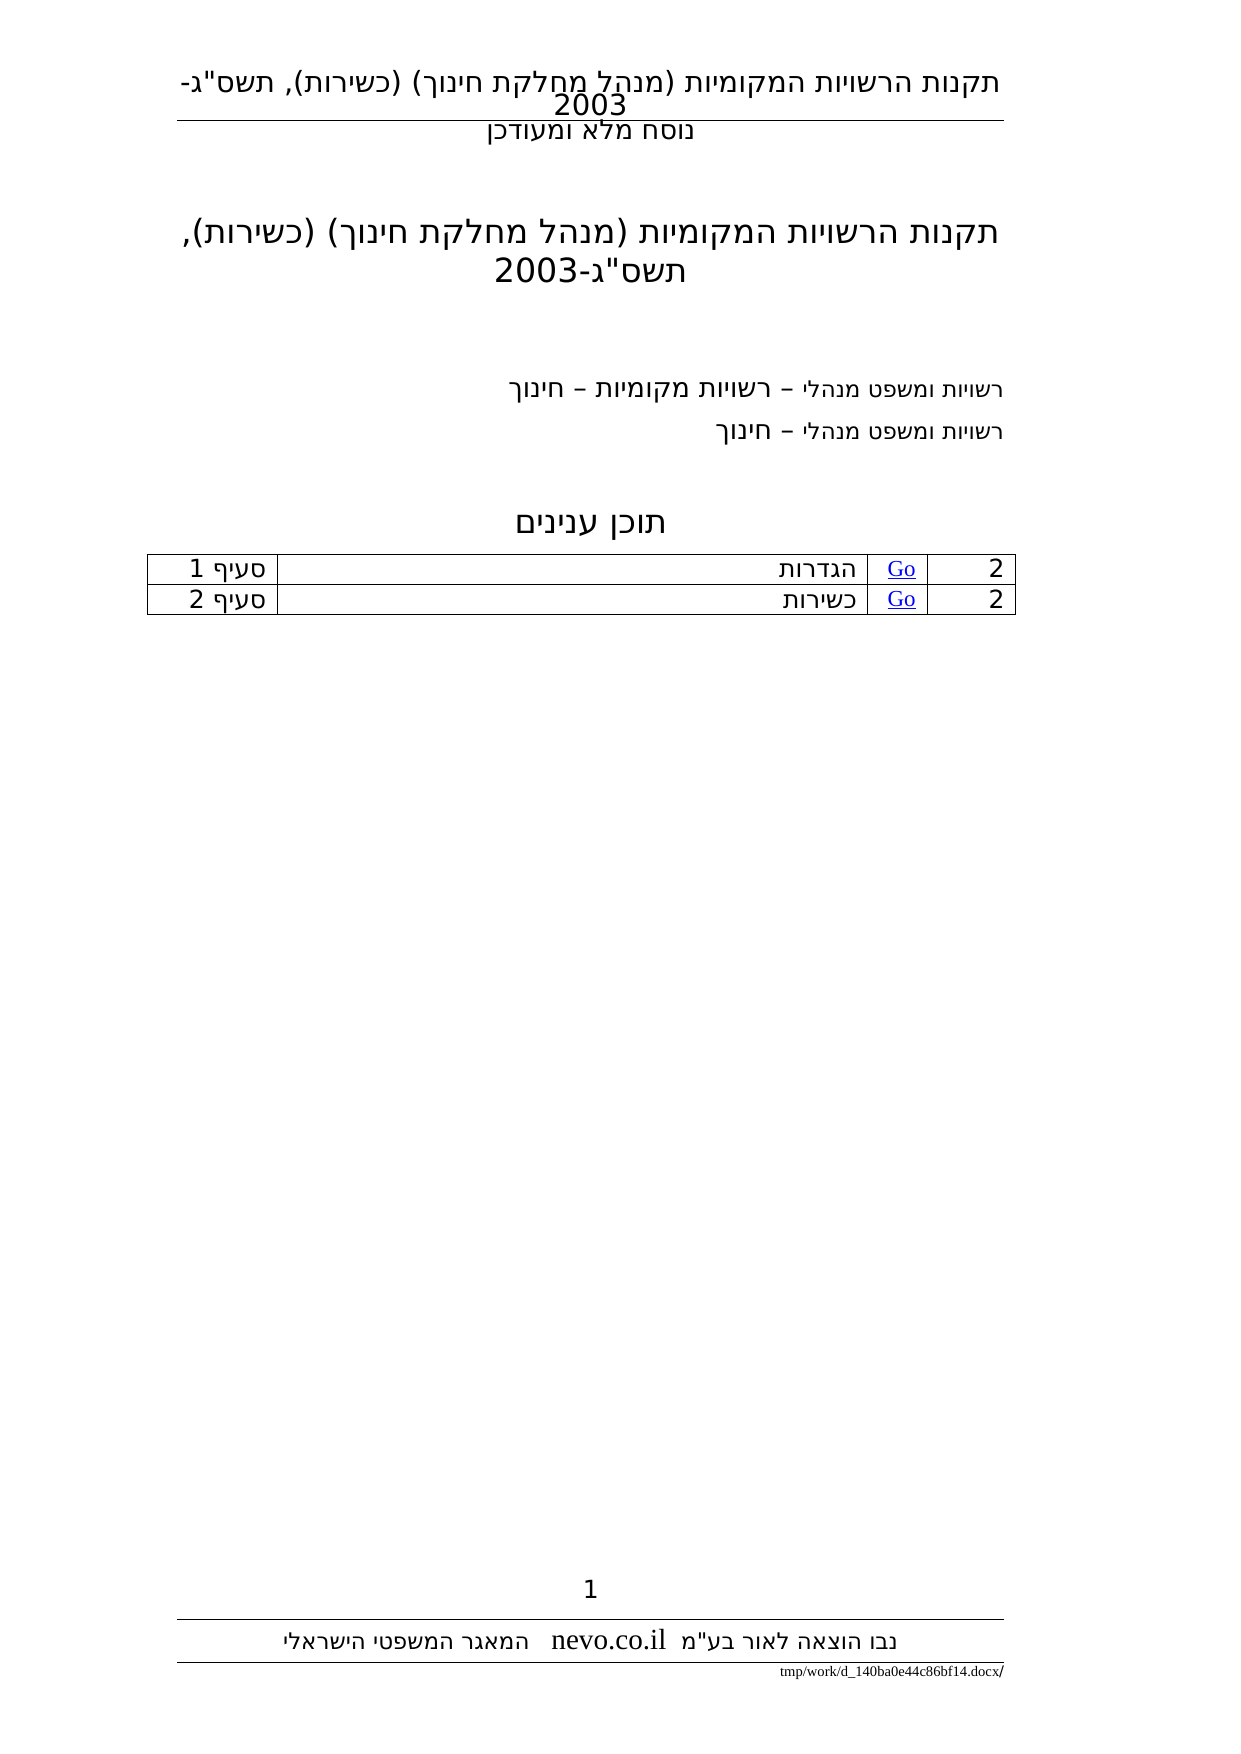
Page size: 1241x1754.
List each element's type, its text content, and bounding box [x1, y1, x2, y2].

table_cell כשירות [278, 585, 867, 614]
text רשויות ומשפט מנהלי – רשויות מקומיות – חינוך [59, 373, 1004, 404]
table_header 2 [928, 555, 1015, 584]
table_header סעיף 1 [148, 555, 277, 584]
table_cell 2 [928, 585, 1015, 614]
text תקנות הרשויות המקומיות (מנהל מחלקת חינוך) (כשירות), תשס"ג-2003 [177, 212, 1004, 290]
table_header הגדרות [278, 555, 867, 584]
table_cell Go [868, 585, 927, 614]
table_header Go [868, 555, 927, 584]
table_cell סעיף 2 [148, 585, 277, 614]
text רשויות ומשפט מנהלי – חינוך [59, 414, 1004, 446]
text תוכן ענינים [177, 502, 1004, 541]
